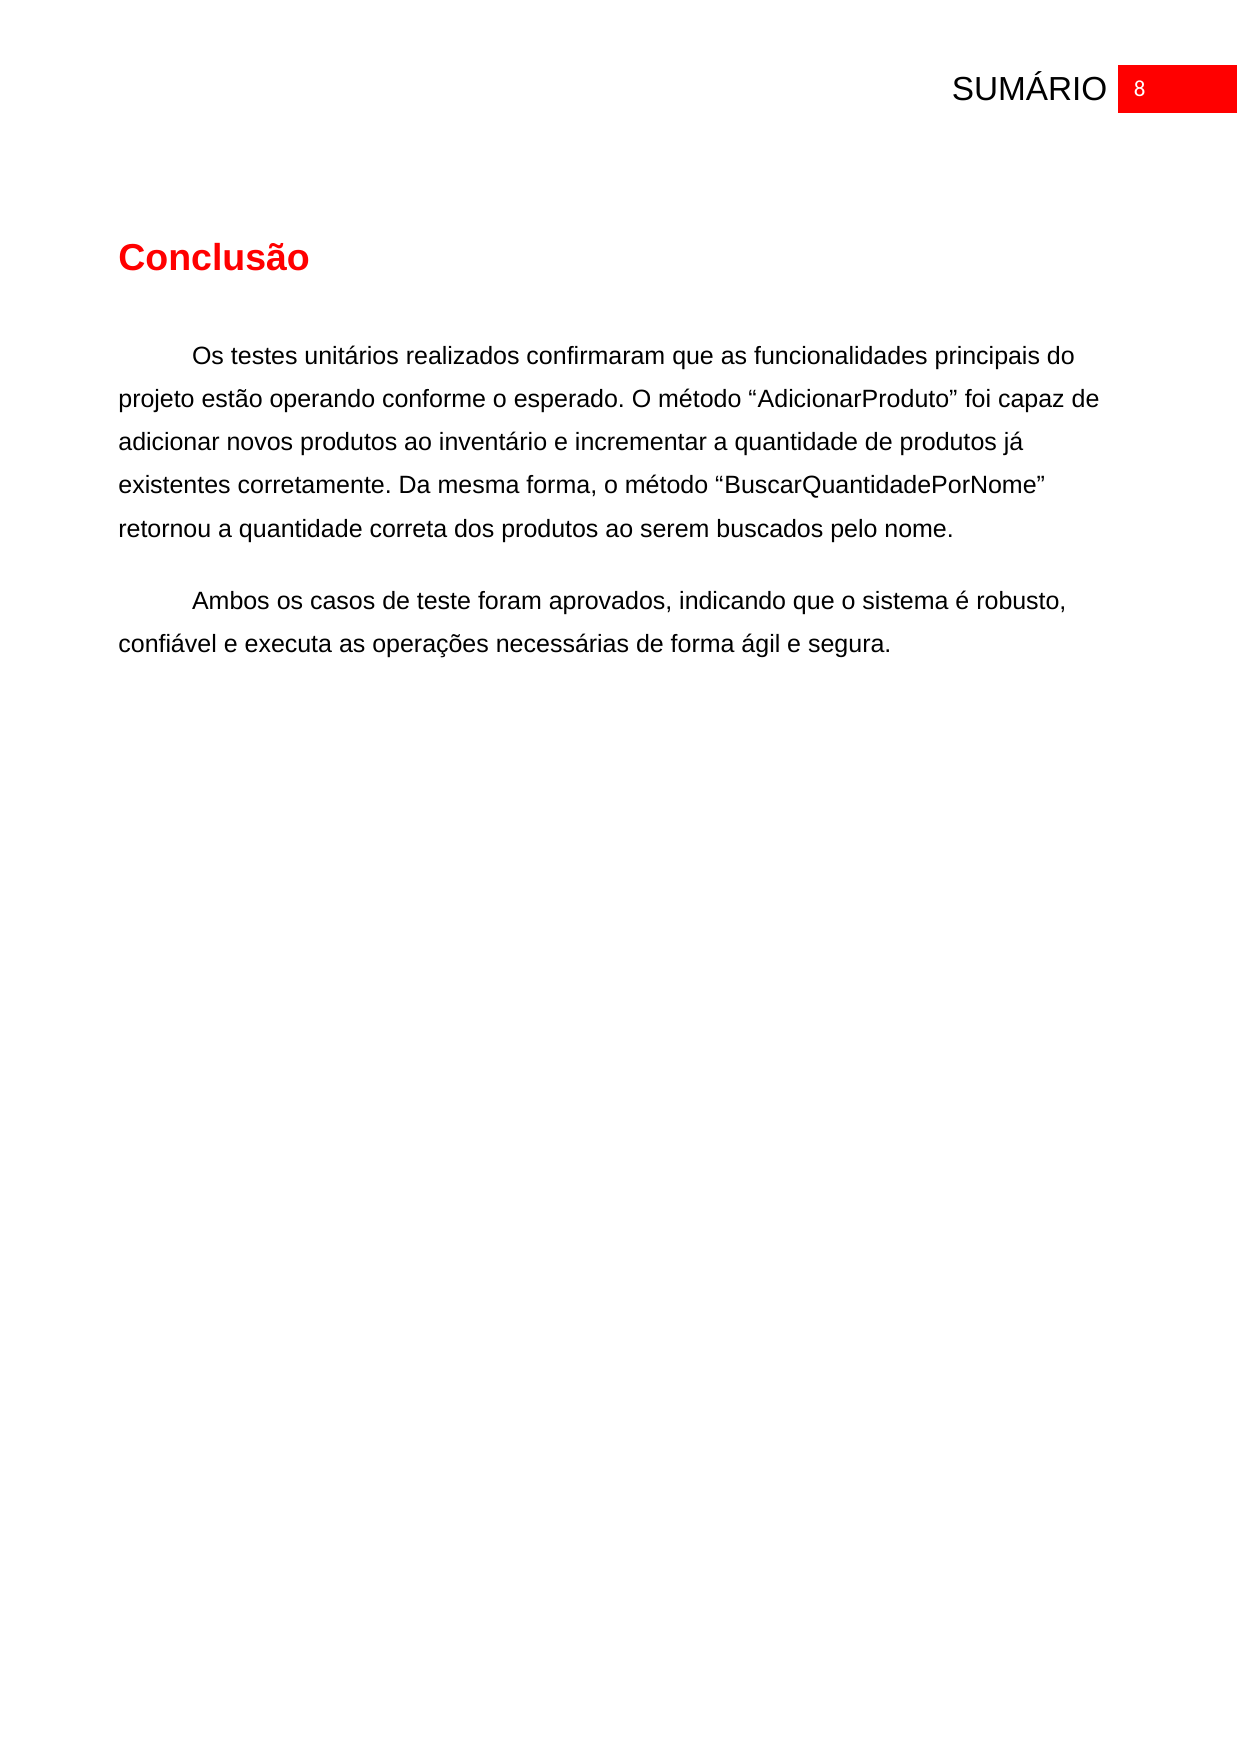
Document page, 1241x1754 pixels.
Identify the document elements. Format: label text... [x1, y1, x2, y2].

text Ambos os casos de teste foram aprovados, indicando que o sistema é robusto, confiável e executa as operações necessárias de forma ágil e segura. [118, 586, 1122, 658]
text Os testes unitários realizados confirmaram que as funcionalidades principais do projeto estão operando conforme o esperado. O método “AdicionarProduto” foi capaz de adicionar novos produtos ao inventário e incrementar a quantidade de produtos já existentes corretamente. Da mesma forma, o método “BuscarQuantidadePorNome” retornou a quantidade correta dos produtos ao serem buscados pelo nome. [118, 341, 1122, 542]
subtitle Conclusão [118, 235, 1122, 278]
